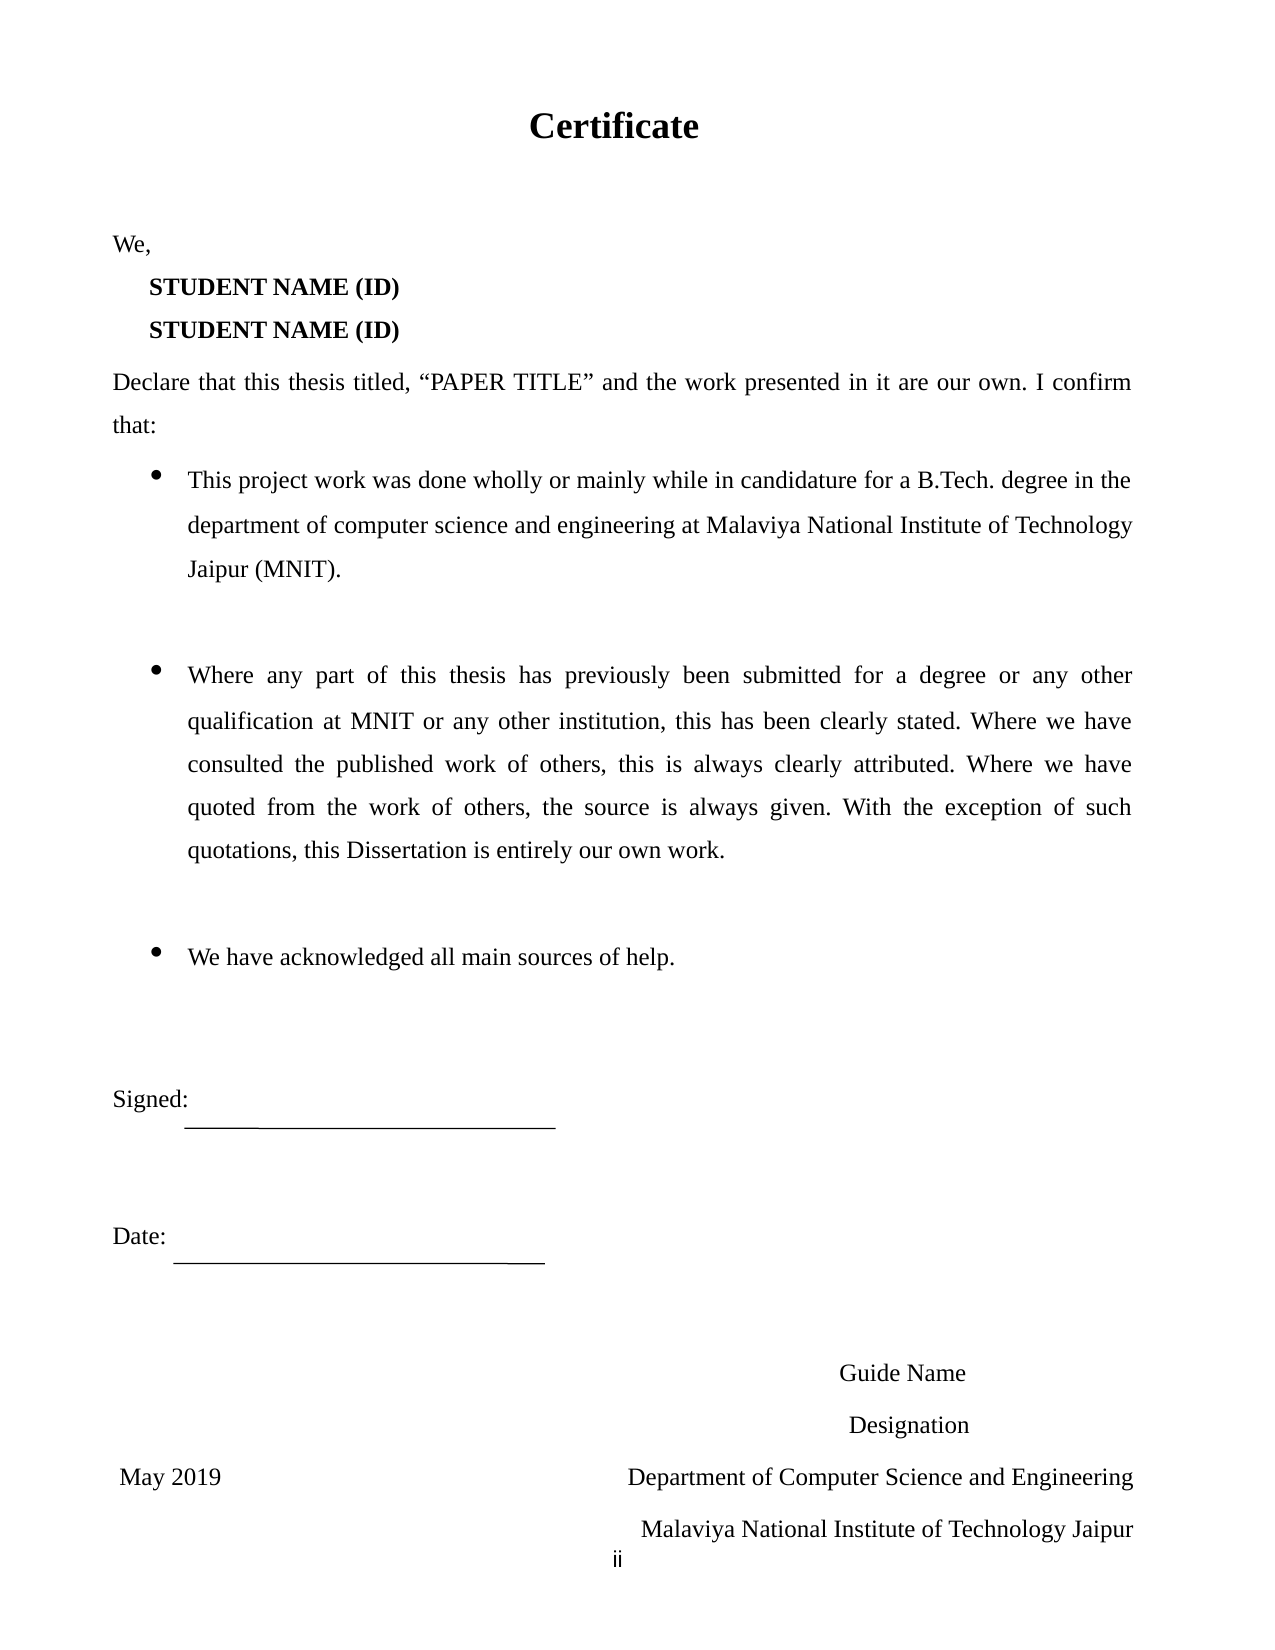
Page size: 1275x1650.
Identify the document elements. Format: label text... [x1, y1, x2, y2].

text Designation [112, 1410, 1133, 1439]
text May 2019 Department of Computer Science and Engineering [112, 1462, 1133, 1491]
text Declare that this thesis titled, “PAPER TITLE” and the work presented in it are our own. I confirm that: [112, 367, 1133, 439]
text Date: [112, 1221, 1133, 1250]
text Malaviya National Institute of Technology Jaipur [112, 1514, 1133, 1543]
list This project work was done wholly or mainly while in candidature for a B.Tech. degree in the department of computer science and engineering at Malaviya National Institute of Technology Jaipur (MNIT). [150, 462, 1133, 582]
list We have acknowledged all main sources of help. [150, 939, 1133, 973]
subtitle Certificate [112, 103, 1116, 146]
list Where any part of this thesis has previously been submitted for a degree or any other qualification at MNIT or any other institution, this has been clearly stated. Where we have consulted the published work of others, this is always clearly attributed. Where we have quoted from the work of others, the source is always given. With the exception of such quotations, this Dissertation is entirely our own work. [150, 657, 1133, 864]
text STUDENT NAME (ID) [149, 272, 1003, 301]
text Signed: [112, 1084, 1133, 1113]
text STUDENT NAME (ID) [149, 315, 1003, 344]
text Guide Name [112, 1358, 1133, 1387]
text We, [112, 229, 1133, 257]
